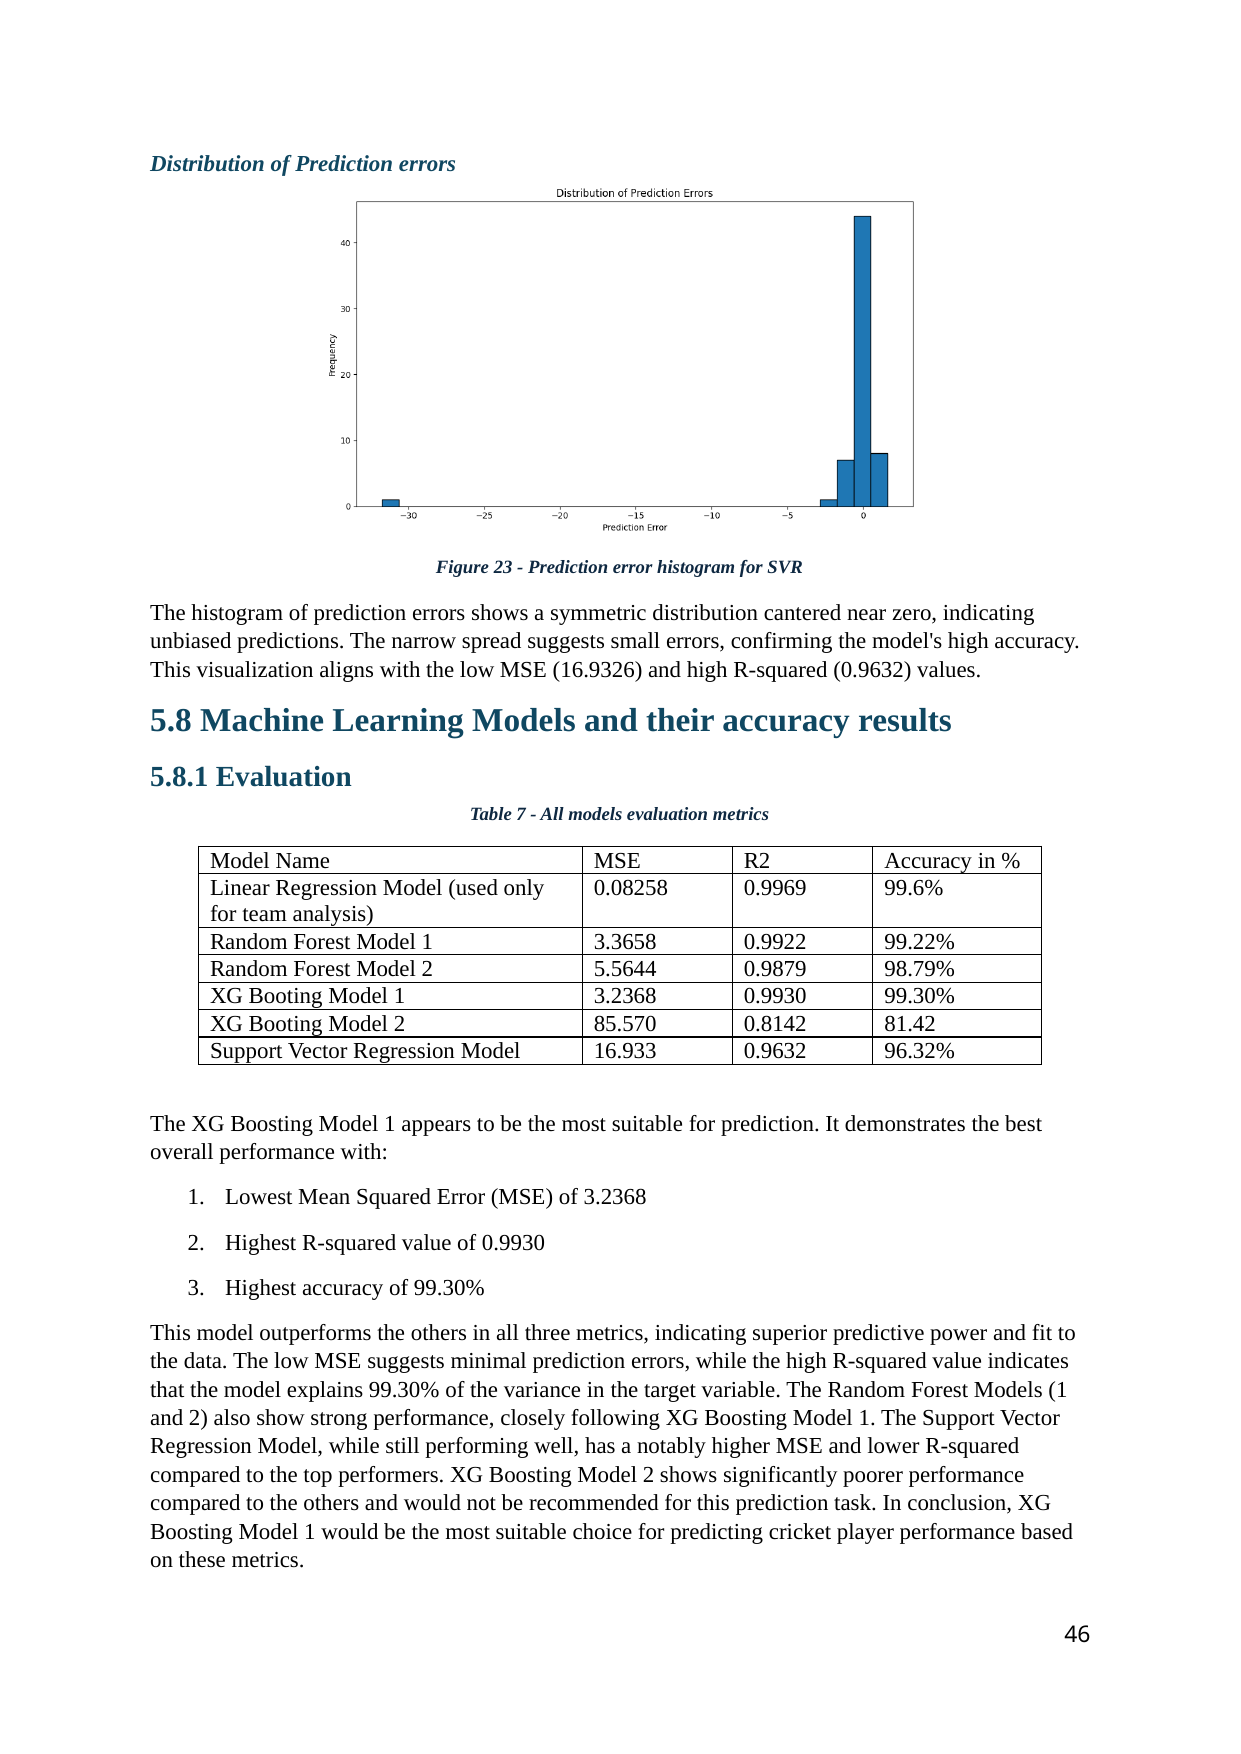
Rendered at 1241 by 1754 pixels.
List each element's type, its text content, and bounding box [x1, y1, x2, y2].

text The histogram of prediction errors shows a symmetric distribution cantered near zero, indicating unbiased predictions. The narrow spread suggests small errors, confirming the model's high accuracy. This visualization aligns with the low MSE (16.9326) and high R-squared (0.9632) values. [150, 599, 1090, 682]
table_cell 0.8142 [733, 1010, 872, 1036]
table_cell 0.08258 [583, 874, 732, 927]
table_cell Support Vector Regression Model [199, 1038, 582, 1064]
text The XG Boosting Model 1 appears to be the most suitable for prediction. It demonstrates the best overall performance with: [150, 1110, 1090, 1165]
table_cell 0.9879 [733, 955, 872, 982]
text Figure 23 - Prediction error histogram for SVR [150, 556, 1090, 578]
table_cell XG Booting Model 1 [199, 983, 582, 1009]
table_header Model Name [199, 847, 582, 873]
table_cell Random Forest Model 1 [199, 928, 582, 954]
list Highest R-squared value of 0.9930 [187, 1228, 1090, 1255]
table_cell Random Forest Model 2 [199, 955, 582, 982]
table_cell 0.9922 [733, 928, 872, 954]
subtitle 5.8.1 Evaluation [150, 759, 1090, 792]
text Table 7 - All models evaluation metrics [150, 803, 1090, 825]
table_cell 96.32% [873, 1038, 1041, 1064]
table_cell 99.6% [873, 874, 1041, 927]
table_cell 0.9969 [733, 874, 872, 927]
table_header Accuracy in % [873, 847, 1041, 873]
table_header MSE [583, 847, 732, 873]
list Lowest Mean Squared Error (MSE) of 3.2368 [187, 1183, 1090, 1210]
table_cell XG Booting Model 2 [199, 1010, 582, 1036]
table_cell 3.2368 [583, 983, 732, 1009]
table_cell 99.30% [873, 983, 1041, 1009]
list Highest accuracy of 99.30% [187, 1274, 1090, 1300]
table_cell 99.22% [873, 928, 1041, 954]
table_cell 0.9632 [733, 1038, 872, 1064]
table_cell 0.9930 [733, 983, 872, 1009]
subtitle Distribution of Prediction errors [150, 150, 1090, 176]
table_header R2 [733, 847, 872, 873]
table_cell 98.79% [873, 955, 1041, 982]
table_cell Linear Regression Model (used only for team analysis) [199, 874, 582, 927]
table_cell 3.3658 [583, 928, 732, 954]
table_cell 81.42 [873, 1010, 1041, 1036]
text This model outperforms the others in all three metrics, indicating superior predictive power and fit to the data. The low MSE suggests minimal prediction errors, while the high R-squared value indicates that the model explains 99.30% of the variance in the target variable. The Random Forest Models (1 and 2) also show strong performance, closely following XG Boosting Model 1. The Support Vector Regression Model, while still performing well, has a notably higher MSE and lower R-squared compared to the top performers. XG Boosting Model 2 shows significantly poorer performance compared to the others and would not be recommended for this prediction task. In conclusion, XG Boosting Model 1 would be the most suitable choice for predicting cricket player performance based on these metrics. [150, 1319, 1090, 1573]
table_cell 85.570 [583, 1010, 732, 1036]
subtitle 5.8 Machine Learning Models and their accuracy results [150, 701, 1090, 739]
table_cell 16.933 [583, 1038, 732, 1064]
table_cell 5.5644 [583, 955, 732, 982]
picture [322, 182, 918, 538]
